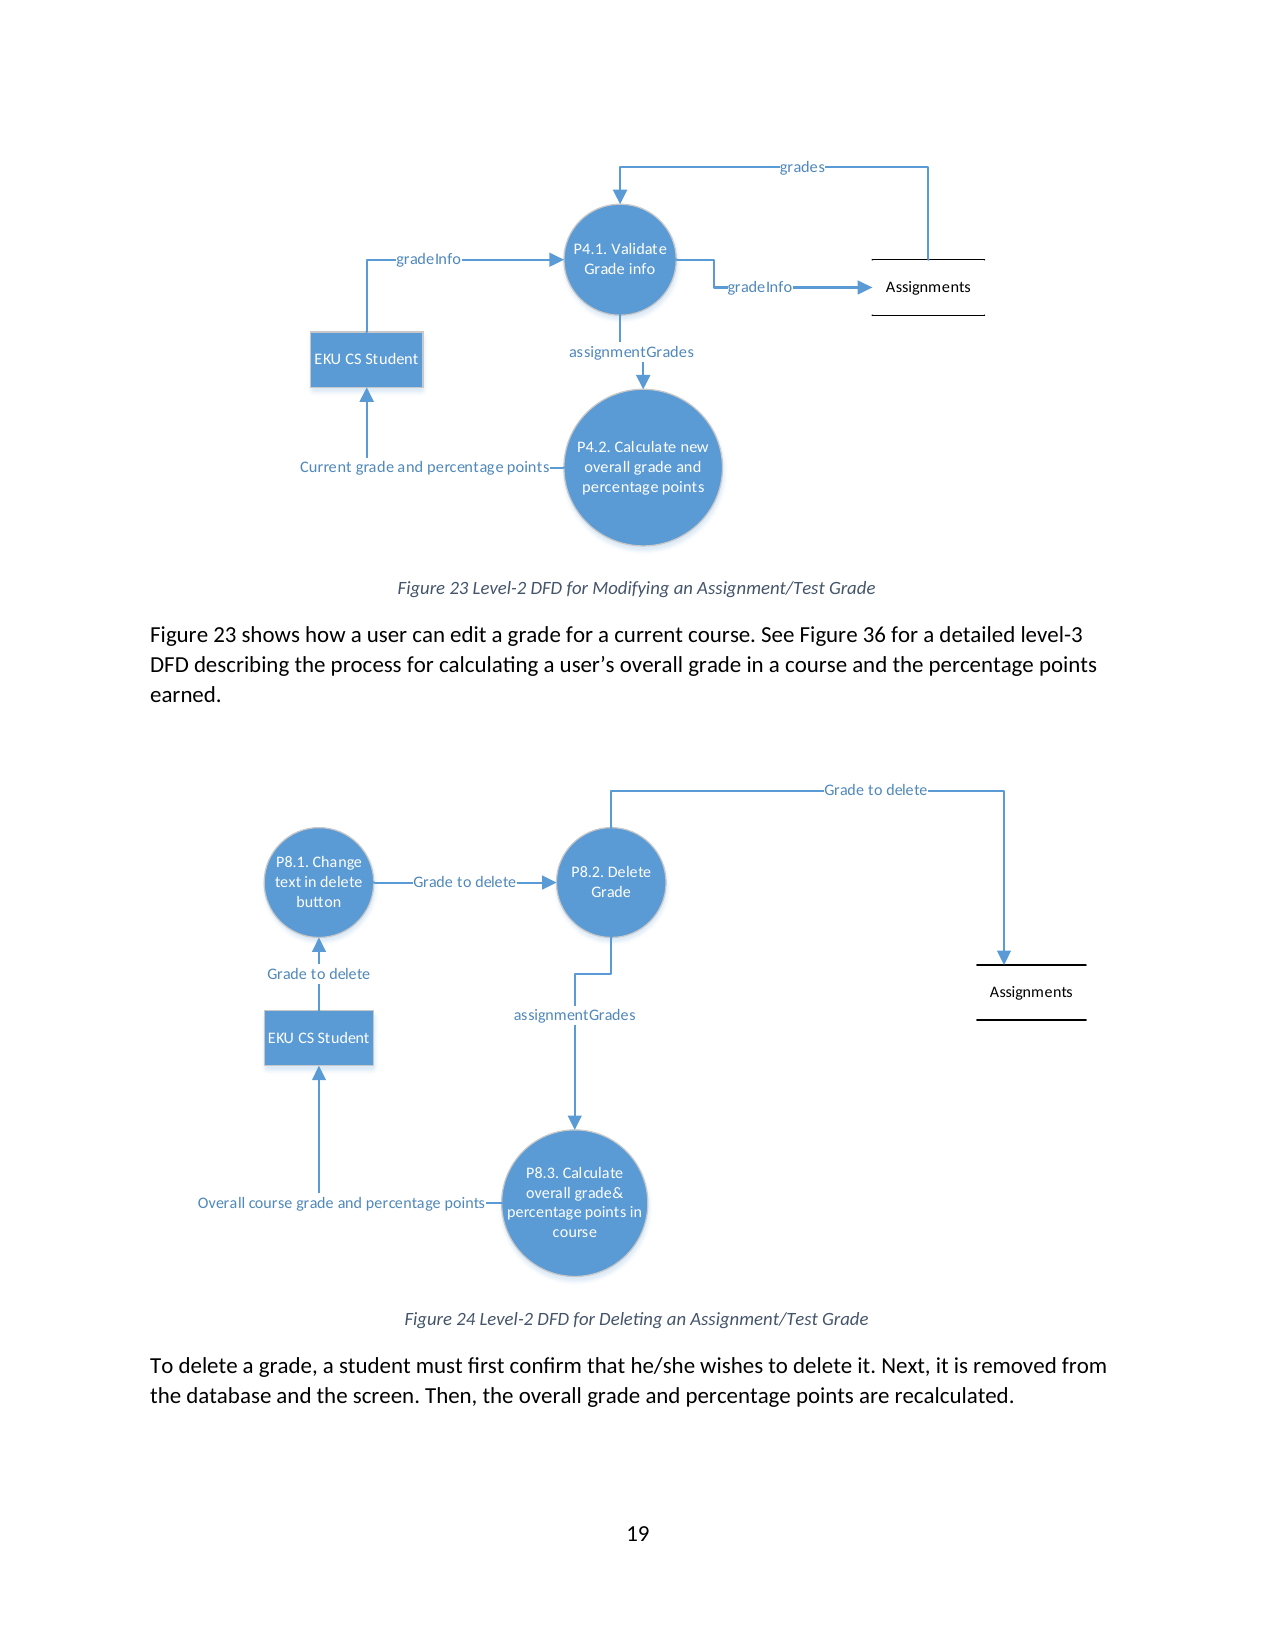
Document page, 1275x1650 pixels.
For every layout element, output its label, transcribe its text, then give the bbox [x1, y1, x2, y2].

text Figure 23 shows how a user can edit a grade for a current course. See Figure 36 for a detailed level-3 DFD describing the process for calculating a user’s overall grade in a course and the percentage points earned. [150, 620, 1125, 708]
text To delete a grade, a student must first confirm that he/she wishes to delete it. Next, it is removed from the database and the screen. Then, the overall grade and percentage points are recalculated. [150, 1351, 1125, 1409]
